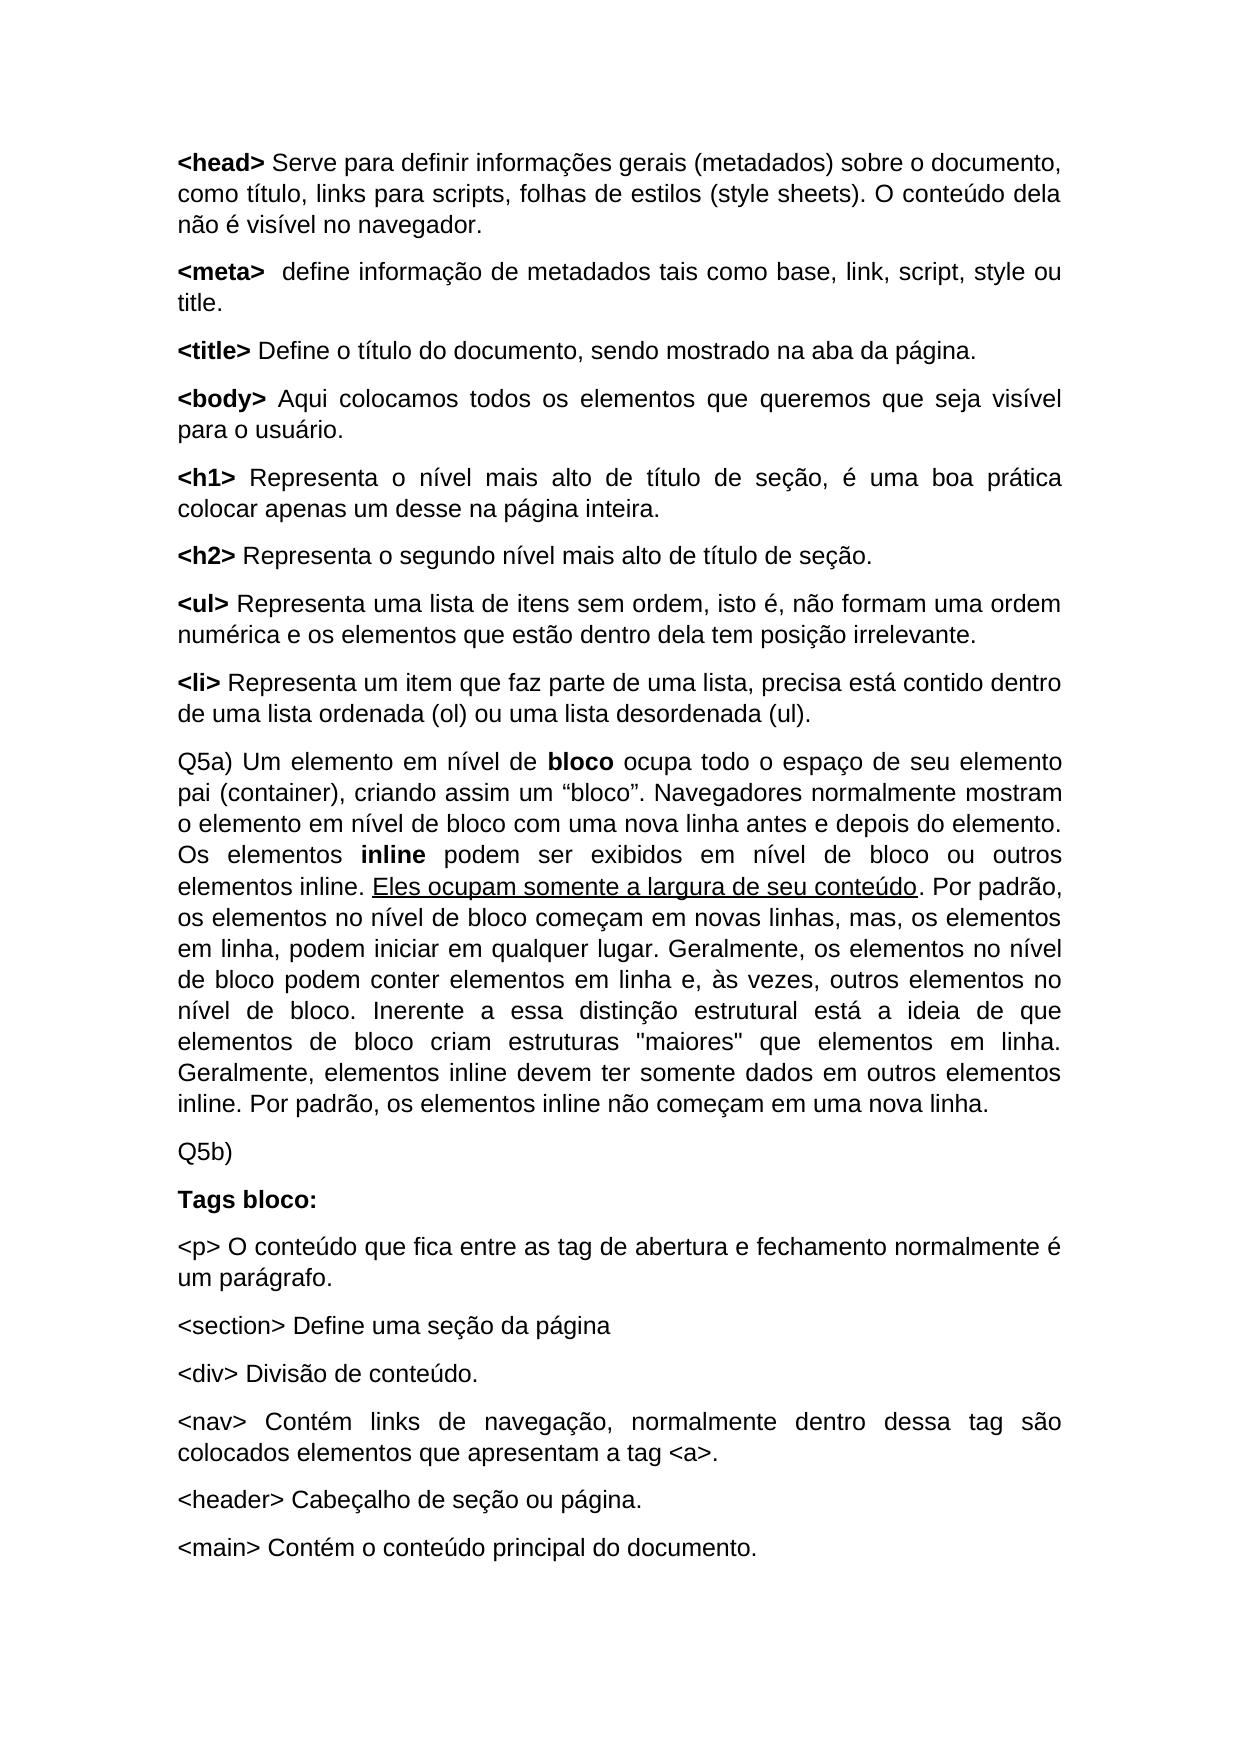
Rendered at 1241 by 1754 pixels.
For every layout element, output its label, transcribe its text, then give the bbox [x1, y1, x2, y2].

text <h1> Representa o nível mais alto de título de seção, é uma boa prática colocar apenas um desse na página inteira. [177, 463, 1063, 522]
text <body> Aqui colocamos todos os elementos que queremos que seja visível para o usuário. [177, 384, 1063, 444]
text <head> Serve para definir informações gerais (metadados) sobre o documento, como título, links para scripts, folhas de estilos (style sheets). O conteúdo dela não é visível no navegador. [177, 148, 1063, 238]
text Q5b) [177, 1137, 1063, 1166]
text <ul> Representa uma lista de itens sem ordem, isto é, não formam uma ordem numérica e os elementos que estão dentro dela tem posição irrelevante. [177, 589, 1063, 649]
text Tags bloco: [177, 1185, 1063, 1213]
text <h2> Representa o segundo nível mais alto de título de seção. [177, 541, 1063, 570]
text <main> Contém o conteúdo principal do documento. [177, 1533, 1063, 1562]
text Q5a) Um elemento em nível de bloco ocupa todo o espaço de seu elemento pai (container), criando assim um “bloco”. Navegadores normalmente mostram o elemento em nível de bloco com uma nova linha antes e depois do elemento. Os elementos inline podem ser exibidos em nível de bloco ou outros elementos inline. Eles ocupam somente a largura de seu conteúdo. Por padrão, os elementos no nível de bloco começam em novas linhas, mas, os elementos em linha, podem iniciar em qualquer lugar. Geralmente, os elementos no nível de bloco podem conter elementos em linha e, às vezes, outros elementos no nível de bloco. Inerente a essa distinção estrutural está a ideia de que elementos de bloco criam estruturas "maiores" que elementos em linha. Geralmente, elementos inline devem ter somente dados em outros elementos inline. Por padrão, os elementos inline não começam em uma nova linha. [177, 747, 1063, 1118]
text <header> Cabeçalho de seção ou página. [177, 1485, 1063, 1514]
text <li> Representa um item que faz parte de uma lista, precisa está contido dentro de uma lista ordenada (ol) ou uma lista desordenada (ul). [177, 668, 1063, 728]
text <section> Define uma seção da página [177, 1311, 1063, 1340]
text <nav> Contém links de navegação, normalmente dentro dessa tag são colocados elementos que apresentam a tag <a>. [177, 1407, 1063, 1466]
text <meta> define informação de metadados tais como base, link, script, style ou title. [177, 257, 1063, 317]
text <div> Divisão de conteúdo. [177, 1359, 1063, 1388]
text <p> O conteúdo que fica entre as tag de abertura e fechamento normalmente é um parágrafo. [177, 1232, 1063, 1292]
text <title> Define o título do documento, sendo mostrado na aba da página. [177, 336, 1063, 365]
